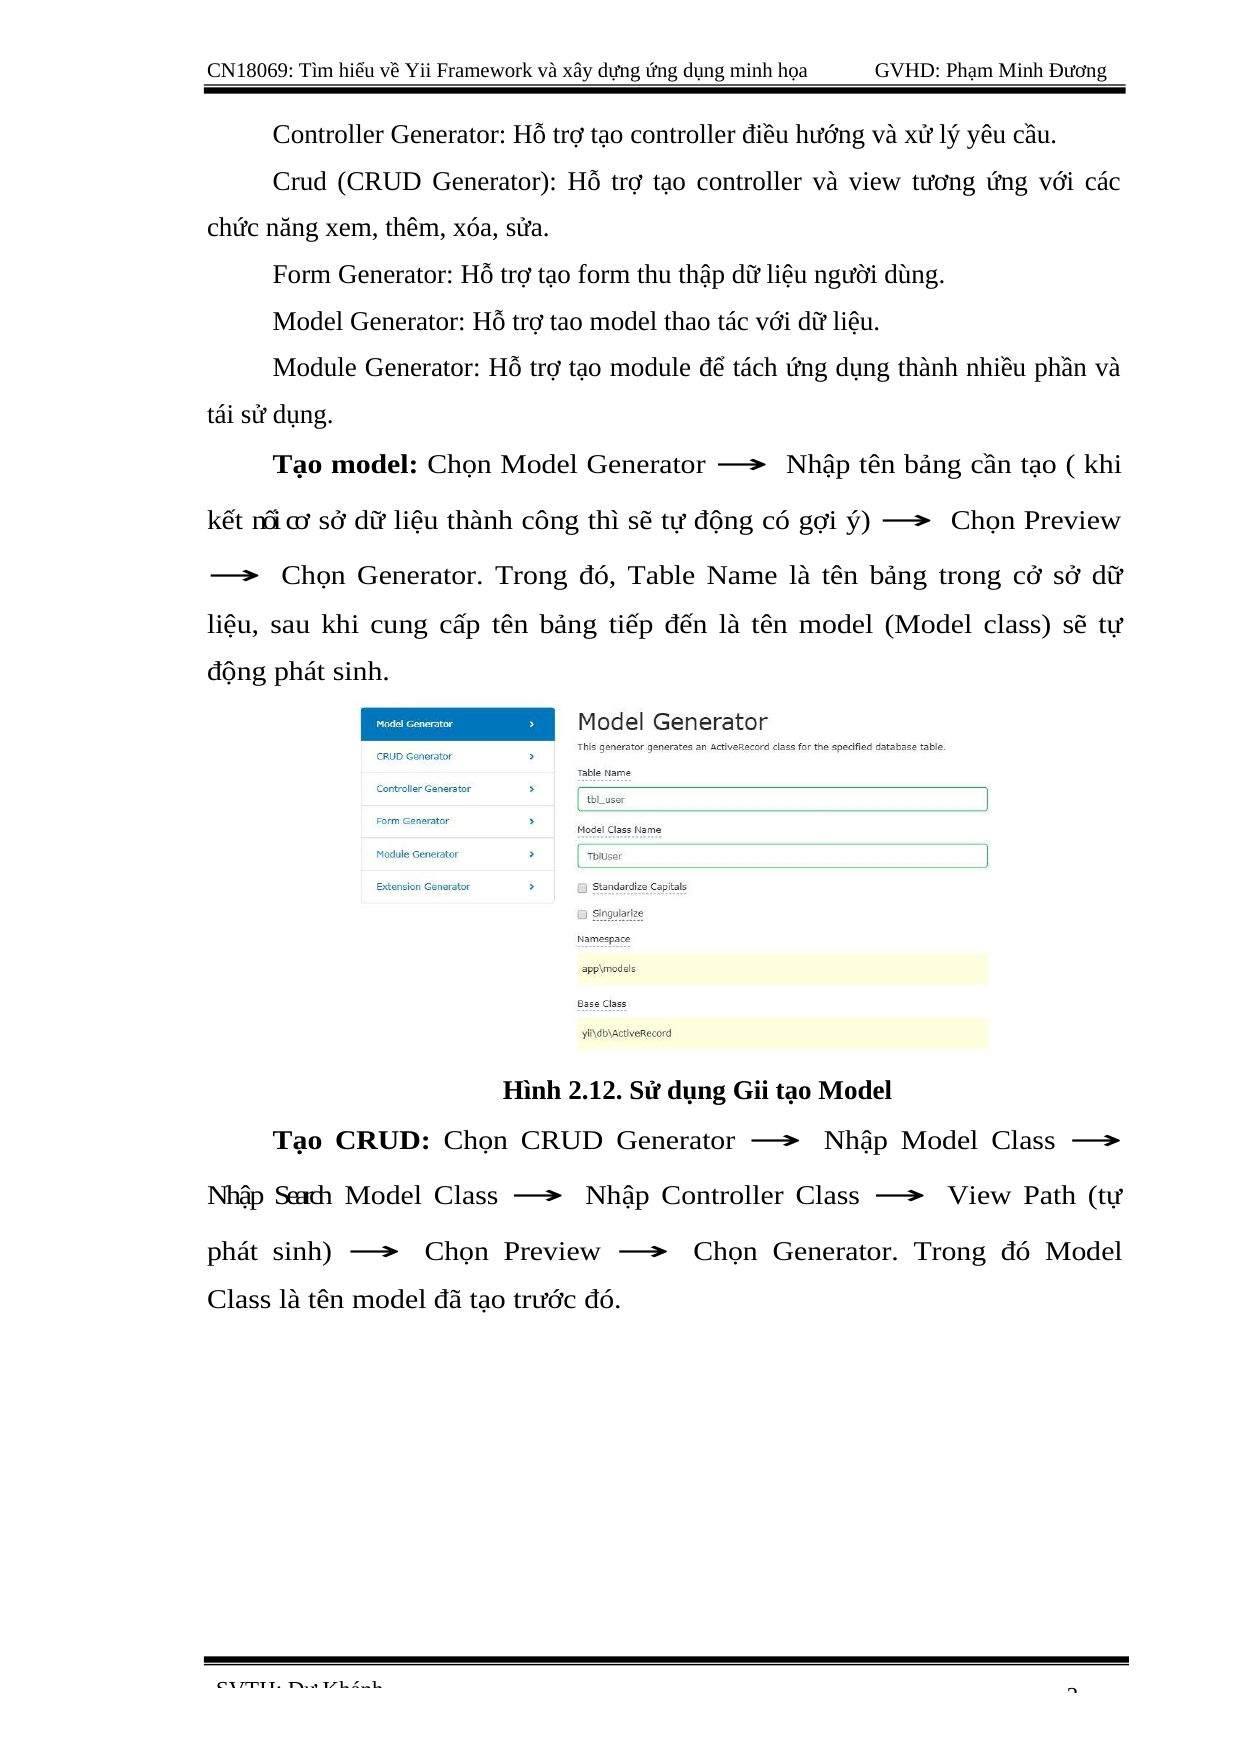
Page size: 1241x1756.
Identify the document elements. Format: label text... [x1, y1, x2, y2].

picture [354, 701, 992, 1057]
text Tạo model: Chọn Model Generator → Nhập tên bảng cần tạo ( khi kết nối cơ sở dữ liệu thành công thì sẽ tự động có gợi ý) → Chọn Preview → Chọn Generator. Trong đó, Table Name là tên bảng trong cở sở dữ liệu, sau khi cung cấp tên bảng tiếp đến là tên model (Model class) sẽ tự động phát sinh. [207, 445, 1122, 686]
text Crud (CRUD Generator): Hỗ trợ tạo controller và view tương ứng với các chức năng xem, thêm, xóa, sửa. [207, 165, 1122, 242]
subtitle Hình 2.12. Sử dụng Gii tạo Model [503, 1074, 1159, 1105]
text Form Generator: Hỗ trợ tạo form thu thập dữ liệu người dùng. Model Generator: Hỗ trợ tao model thao tác với dữ liệu. [272, 258, 946, 336]
text Controller Generator: Hỗ trợ tạo controller điều hướng và xử lý yêu cầu. [272, 118, 1159, 149]
text Tạo CRUD: Chọn CRUD Generator → Nhập Model Class → Nhập Search Model Class → Nhập Controller Class → View Path (tự phát sinh) → Chọn Preview → Chọn Generator. Trong đó Model Class là tên model đã tạo trước đó. [207, 1121, 1123, 1315]
text Module Generator: Hỗ trợ tạo module để tách ứng dụng thành nhiều phần và tái sử dụng. [207, 351, 1122, 429]
